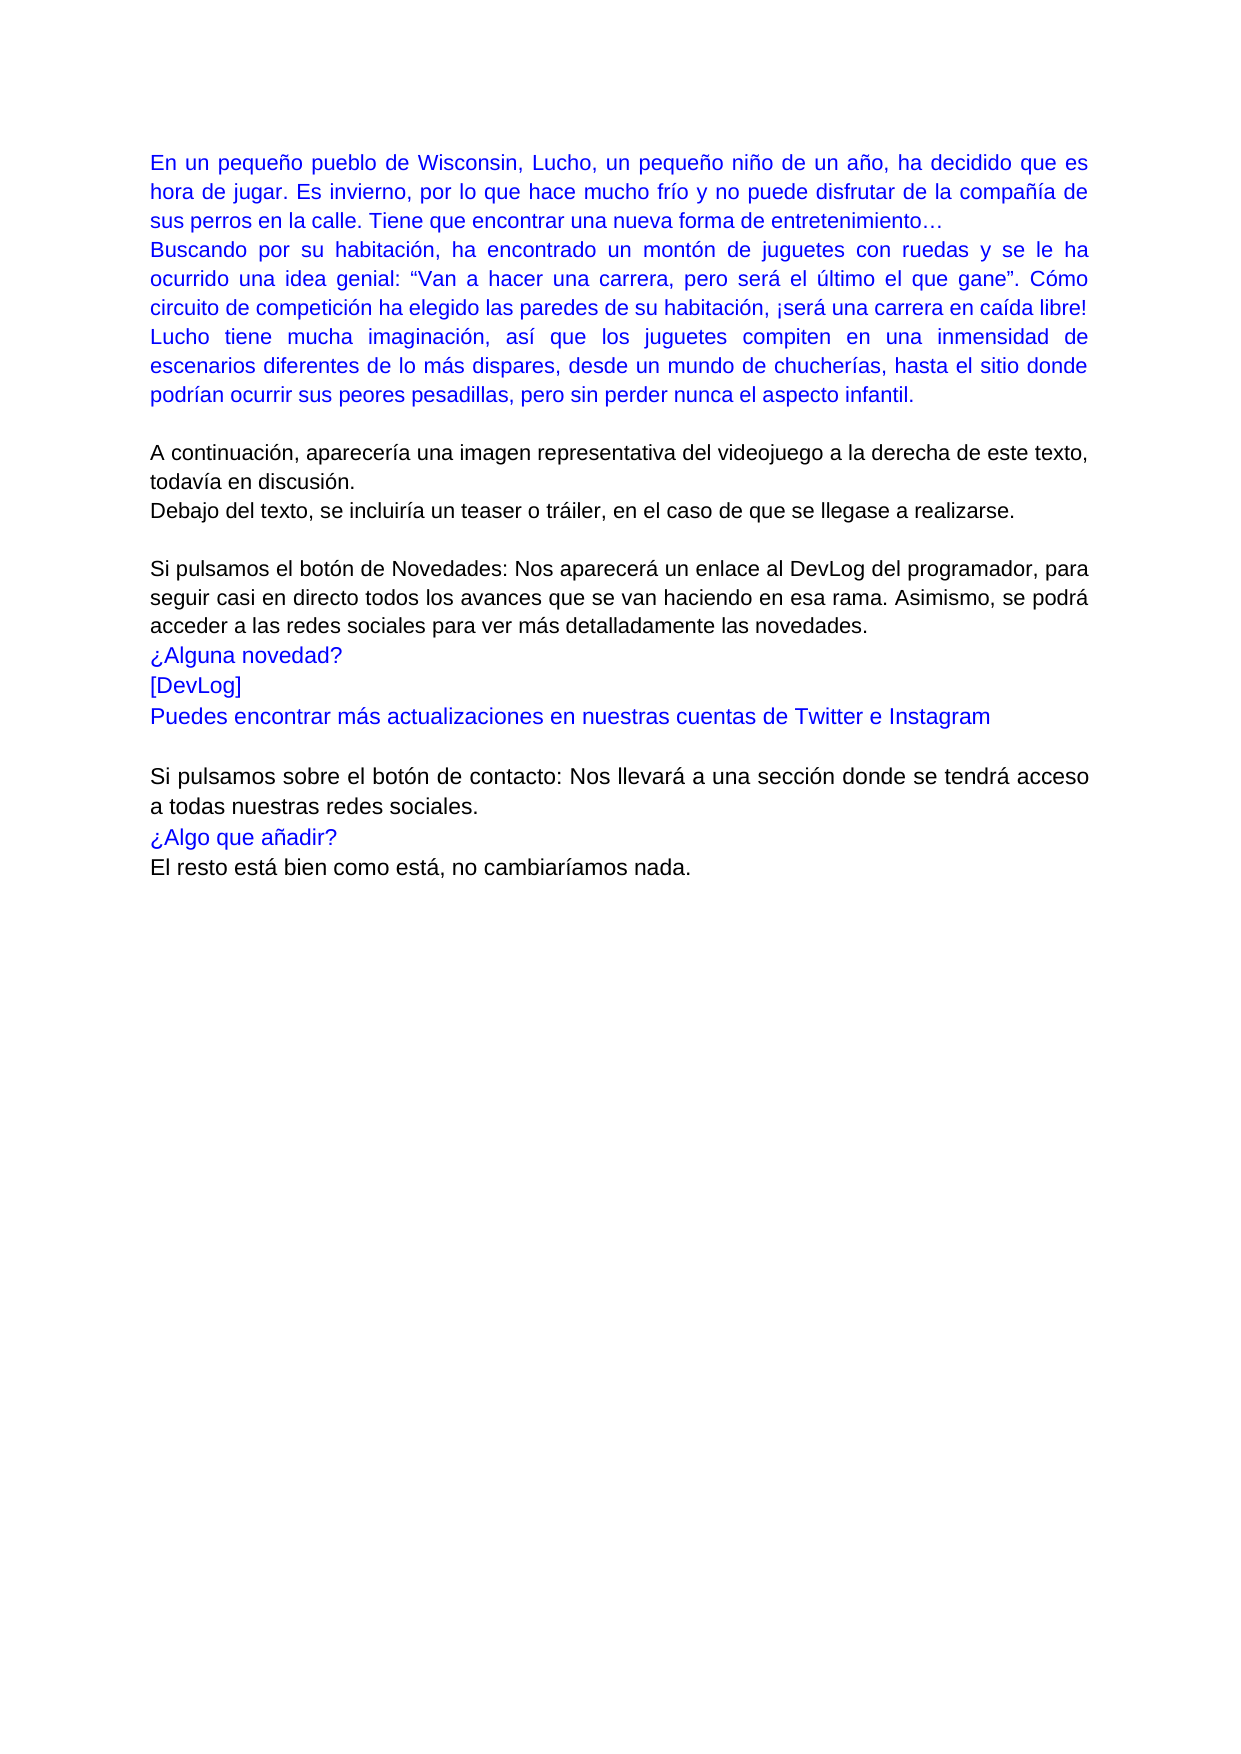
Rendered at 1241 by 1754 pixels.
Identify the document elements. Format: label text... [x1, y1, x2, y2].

text Si pulsamos sobre el botón de contacto: Nos llevará a una sección donde se tendrá acceso a todas nuestras redes sociales. [150, 763, 1090, 820]
text ¿Alguna novedad? [150, 642, 1090, 669]
text ¿Algo que añadir? [150, 823, 1090, 850]
text Si pulsamos el botón de Novedades: Nos aparecerá un enlace al DevLog del programador, para seguir casi en directo todos los avances que se van haciendo en esa rama. Asimismo, se podrá acceder a las redes sociales para ver más detalladamente las novedades. [150, 609, 1090, 638]
text Debajo del texto, se incluiría un teaser o tráiler, en el caso de que se llegase a realizarse. [150, 497, 1090, 523]
text Puedes encontrar más actualizaciones en nuestras cuentas de Twitter e Instagram [150, 703, 1090, 729]
text Buscando por su habitación, ha encontrado un montón de juguetes con ruedas y se le ha ocurrido una idea genial: “Van a hacer una carrera, pero será el último el que gane”. Cómo circuito de competición ha elegido las paredes de su habitación, ¡será una carrera en caída libre! [150, 291, 1090, 320]
text A continuación, aparecería una imagen representativa del videojuego a la derecha de este texto, todavía en discusión. [150, 465, 1090, 494]
text Lucho tiene mucha imaginación, así que los juguetes compiten en una inmensidad de escenarios diferentes de lo más dispares, desde un mundo de chucherías, hasta el sitio donde podrían ocurrir sus peores pesadillas, pero sin perder nunca el aspecto infantil. [150, 378, 1090, 407]
text [DevLog] [150, 672, 1090, 699]
text El resto está bien como está, no cambiaríamos nada. [150, 854, 1090, 880]
text En un pequeño pueblo de Wisconsin, Lucho, un pequeño niño de un año, ha decidido que es hora de jugar. Es invierno, por lo que hace mucho frío y no puede disfrutar de la compañía de sus perros en la calle. Tiene que encontrar una nueva forma de entretenimiento… [150, 204, 1090, 233]
